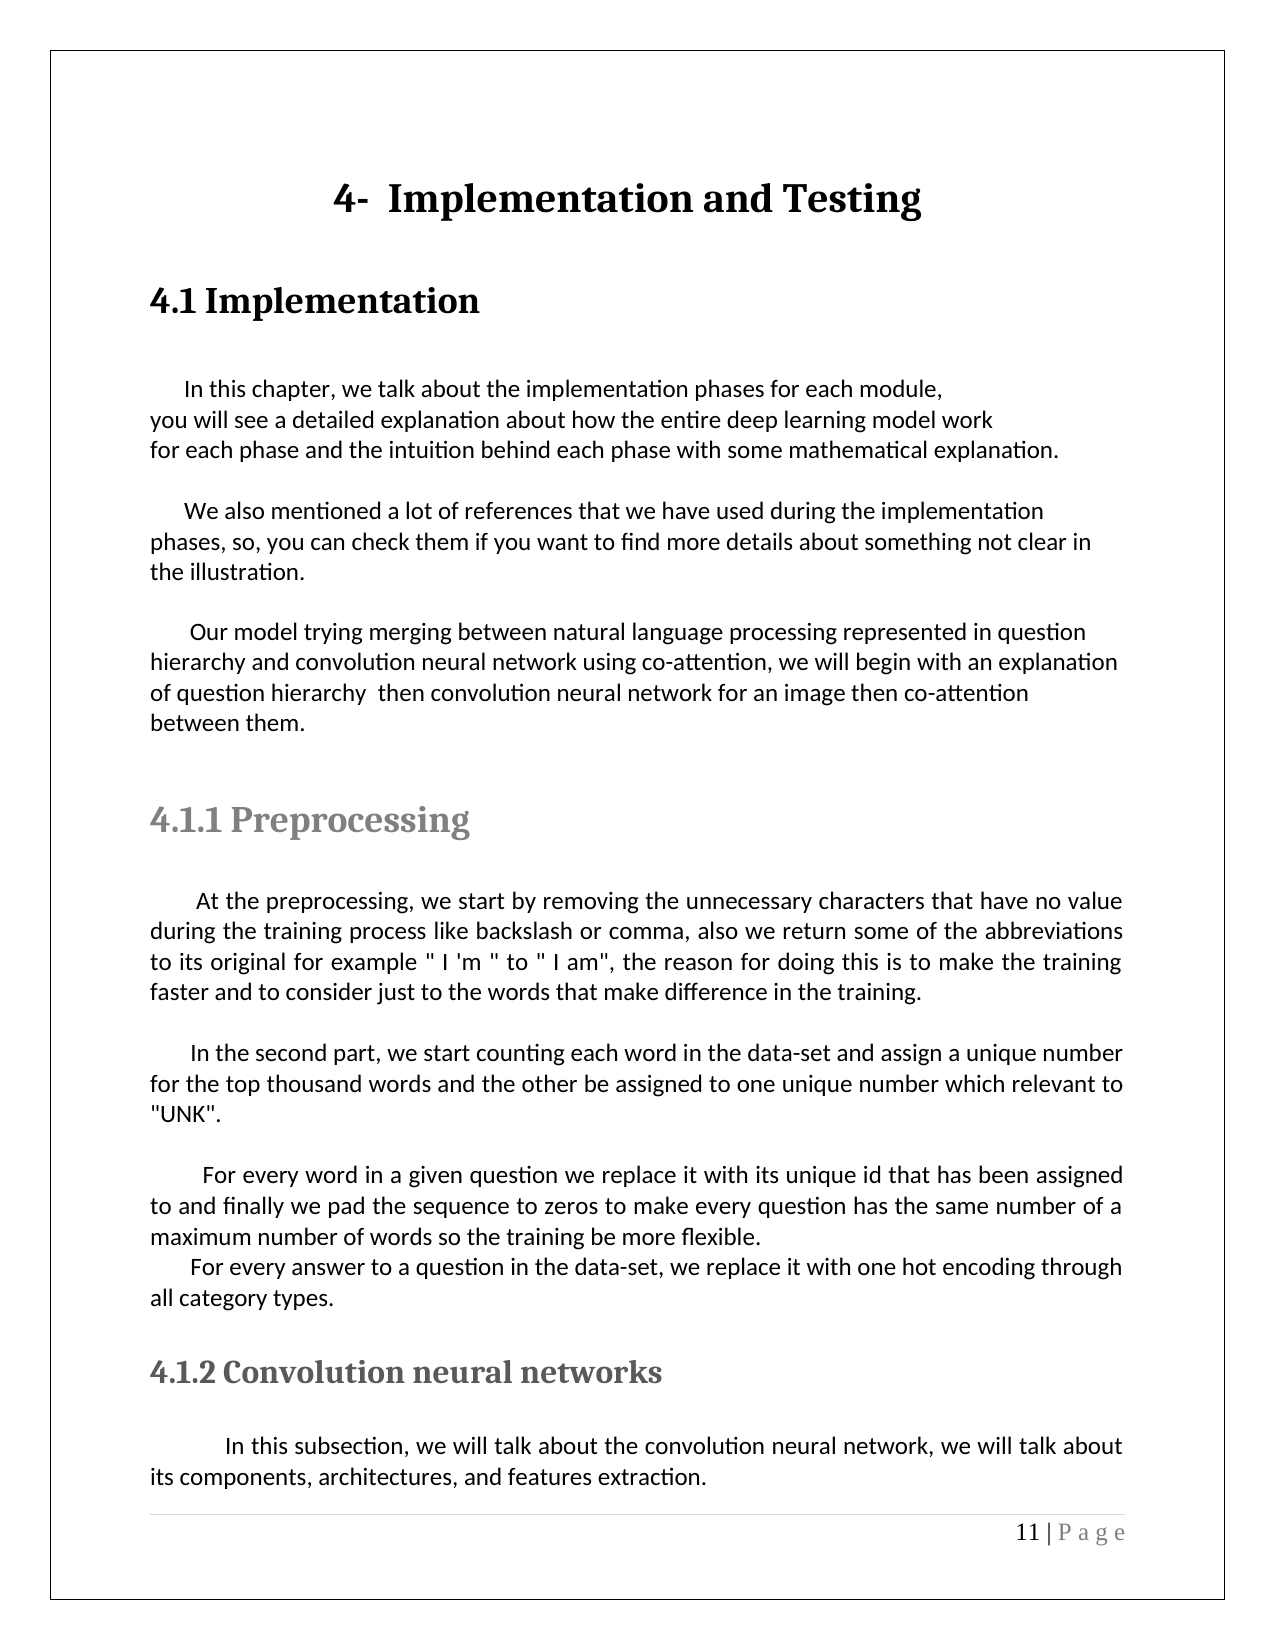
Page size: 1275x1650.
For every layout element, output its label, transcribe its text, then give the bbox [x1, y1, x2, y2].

text 4.1.2 Convolution neural networks [150, 1353, 1125, 1392]
text In this subsection, we will talk about the convolution neural network, we will talk about its components, architectures, and features extraction. [150, 1430, 1125, 1491]
text At the preprocessing, we start by removing the unnecessary characters that have no value during the training process like backslash or comma, also we return some of the abbreviations to its original for example " I 'm " to " I am", the reason for doing this is to make the training faster and to consider just to the words that make difference in the training. [150, 885, 1125, 1007]
subtitle 4.1 Implementation [150, 280, 1125, 323]
text In the second part, we start counting each word in the data-set and assign a unique number for the top thousand words and the other be assigned to one unique number which relevant to "UNK". [150, 1038, 1125, 1129]
text In this chapter, we talk about the implementation phases for each module, you will see a detailed explanation about how the entire deep learning model work for each phase and the intuition behind each phase with some mathematical explanation. [150, 373, 1125, 465]
subtitle 4- Implementation and Testing [150, 175, 1125, 223]
text For every answer to a question in the data-set, we replace it with one hot encoding through all category types. [150, 1251, 1125, 1312]
text Our model trying merging between natural language processing represented in question hierarchy and convolution neural network using co-attention, we will begin with an explanation of question hierarchy then convolution neural network for an image then co-attention between them. [150, 616, 1125, 738]
text For every word in a given question we replace it with its unique id that has been assigned to and finally we pad the sequence to zeros to make every question has the same number of a maximum number of words so the training be more flexible. [150, 1160, 1125, 1251]
text We also mentioned a lot of references that we have used during the implementation phases, so, you can check them if you want to find more details about something not clear in the illustration. [150, 495, 1125, 587]
text 4.1.1 Preprocessing [150, 799, 1125, 842]
